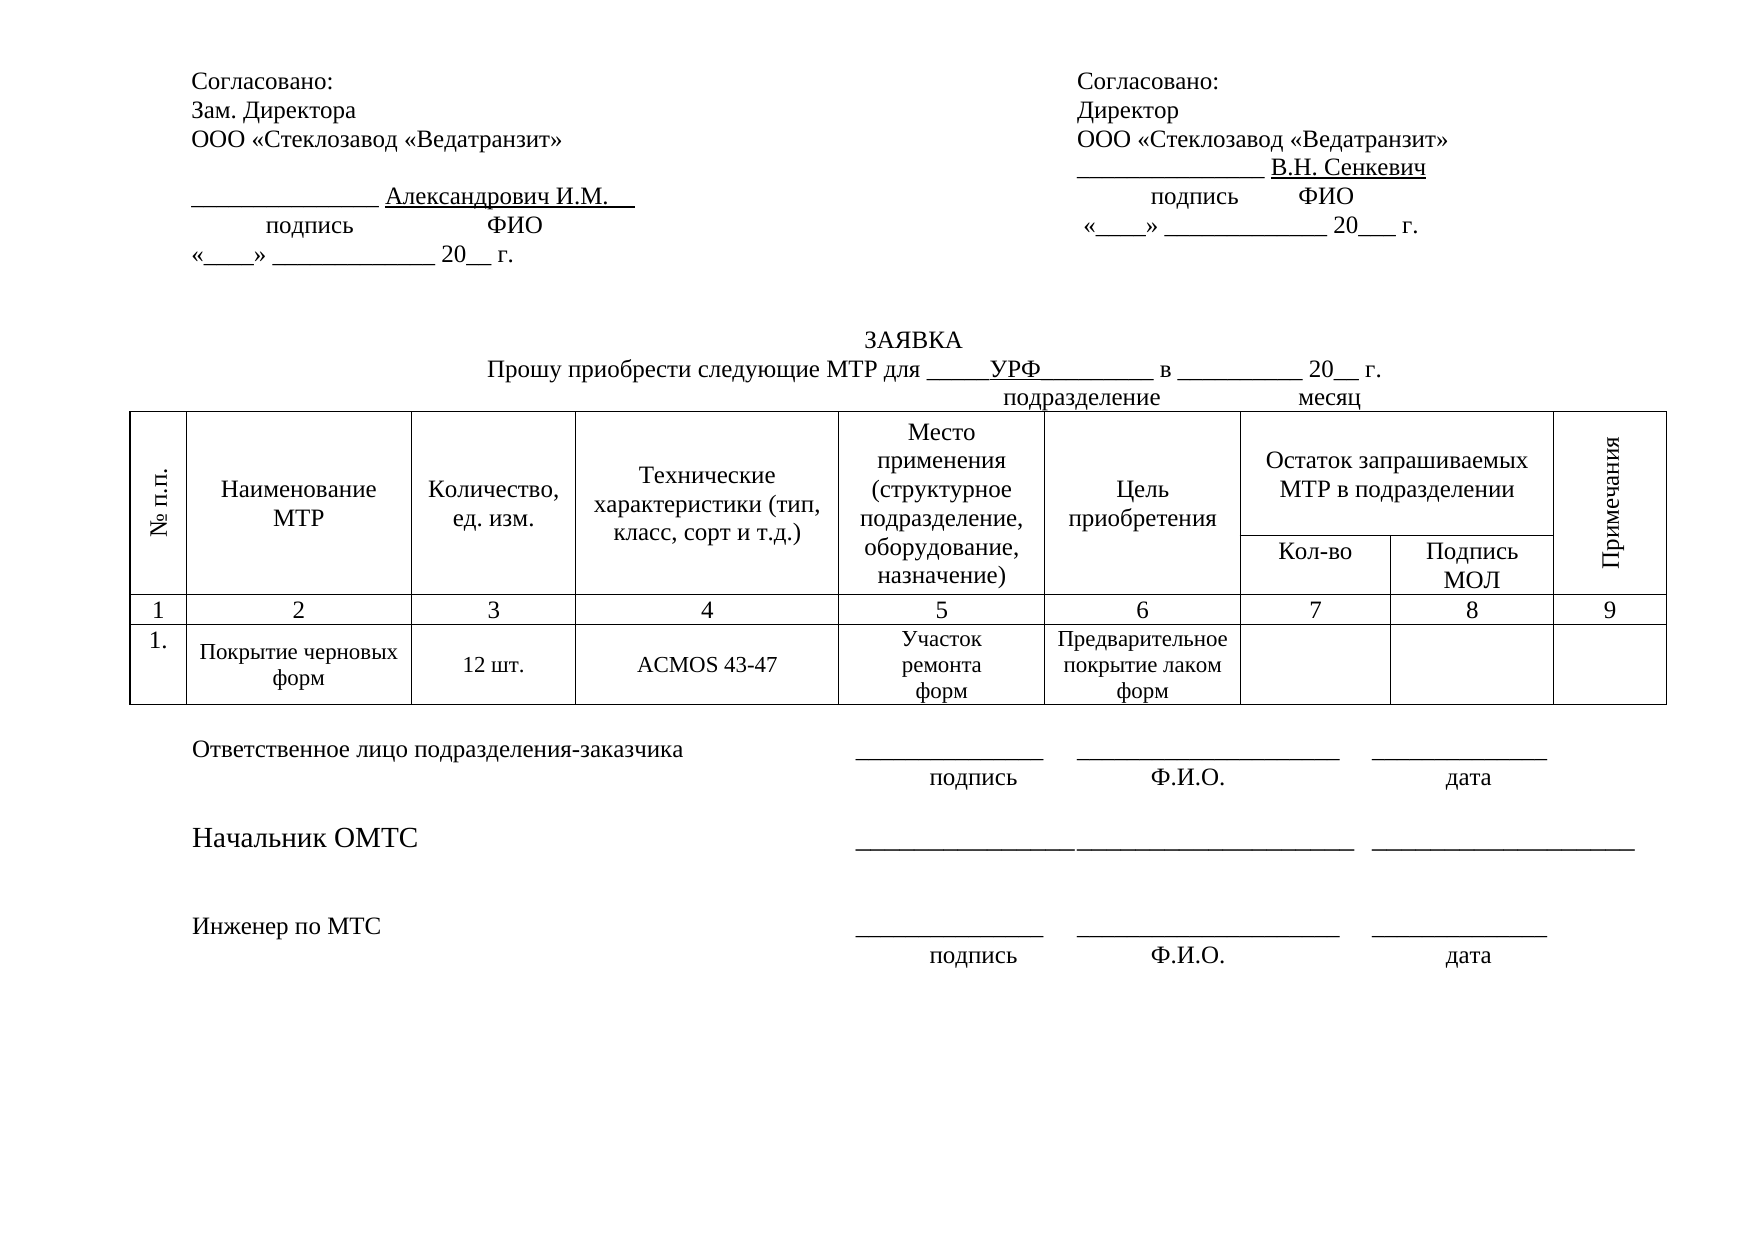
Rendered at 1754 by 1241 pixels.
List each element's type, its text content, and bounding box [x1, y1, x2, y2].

text Прошу приобрести следующие МТР для _____УРФ_________ в __________ 20__ г. [118, 354, 1636, 382]
table_cell Подпись МОЛ [1391, 536, 1553, 594]
text подразделение месяц [118, 382, 1636, 411]
table_cell [1241, 625, 1390, 704]
table_cell ACMOS 43-47 [576, 625, 838, 704]
table_cell 6 [1045, 595, 1240, 624]
table_cell [1391, 625, 1553, 704]
table_header Цель приобретения [1045, 412, 1240, 594]
text подпись ФИО «____» _____________ 20___ г. [192, 210, 1636, 239]
table_cell 8 [1391, 595, 1553, 624]
text Инженер по МТС _______________ _____________________ ______________ [81, 911, 1636, 940]
table_header № п.п. [131, 412, 186, 594]
table_header Место применения (структурное подразделение, оборудование, назначение) [839, 412, 1044, 594]
table_cell 2 [187, 595, 411, 624]
text «____» _____________ 20__ г. [118, 239, 1636, 267]
text ЗАЯВКА [118, 325, 1636, 354]
table_cell 3 [412, 595, 575, 624]
text Ответственное лицо подразделения-заказчика _______________ _____________________ ______________ [81, 734, 1636, 762]
text подпись Ф.И.О. дата [81, 940, 1636, 968]
table_header Количество, ед. изм. [412, 412, 575, 594]
table_cell Участок ремонта форм [839, 625, 1044, 704]
table_cell 5 [839, 595, 1044, 624]
table_header Технические характеристики (тип, класс, сорт и т.д.) [576, 412, 838, 594]
text Зам. Директора Директор [118, 95, 1636, 124]
table_cell 1. [131, 625, 186, 704]
table_cell 9 [1554, 595, 1666, 624]
table_header Наименование МТР [187, 412, 411, 594]
text подпись Ф.И.О. дата [81, 762, 1636, 791]
table_header Остаток запрашиваемых МТР в подразделении [1241, 412, 1553, 535]
text Начальник ОМТС _______________ ___________________ __________________ [81, 820, 1636, 853]
table_cell 12 шт. [412, 625, 575, 704]
table_header Примечания [1554, 412, 1666, 594]
table_cell Кол-во [1241, 536, 1390, 594]
table_cell [1554, 625, 1666, 704]
text _______________ В.Н. Сенкевич [118, 152, 1636, 181]
table_cell 7 [1241, 595, 1390, 624]
text ООО «Стеклозавод «Ведатранзит» ООО «Стеклозавод «Ведатранзит» [118, 124, 1636, 152]
table_cell 4 [576, 595, 838, 624]
text _______________ Александрович И.М. подпись ФИО [118, 181, 1636, 210]
table_cell Покрытие черновых форм [187, 625, 411, 704]
table_cell Предварительное покрытие лаком форм [1045, 625, 1240, 704]
table_cell 1 [131, 595, 186, 624]
text Согласовано: Согласовано: [118, 66, 1636, 95]
